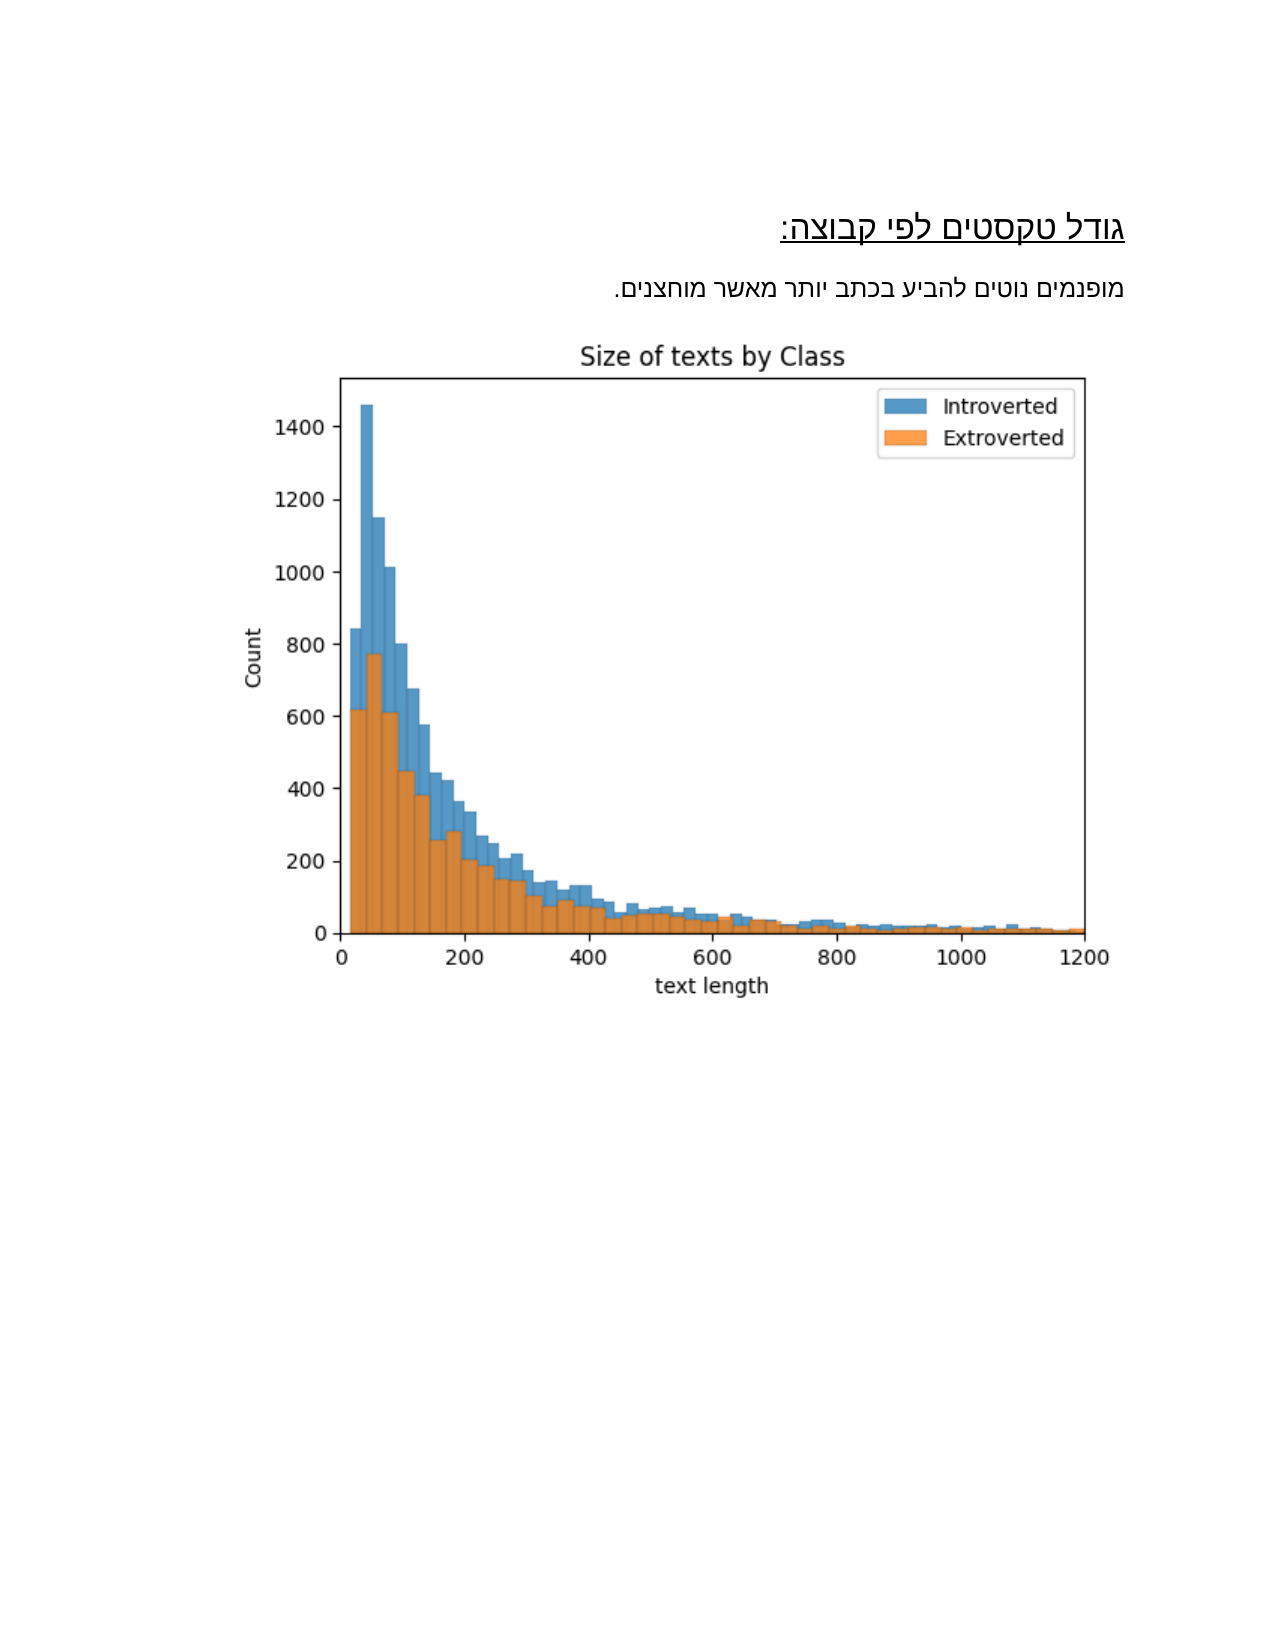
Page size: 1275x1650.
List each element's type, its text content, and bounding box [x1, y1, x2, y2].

picture [229, 330, 1125, 1013]
text מופנמים נוטים להביע בכתב יותר מאשר מוחצנים. [150, 274, 1125, 303]
text גודל טקסטים לפי קבוצה: [150, 208, 1125, 246]
